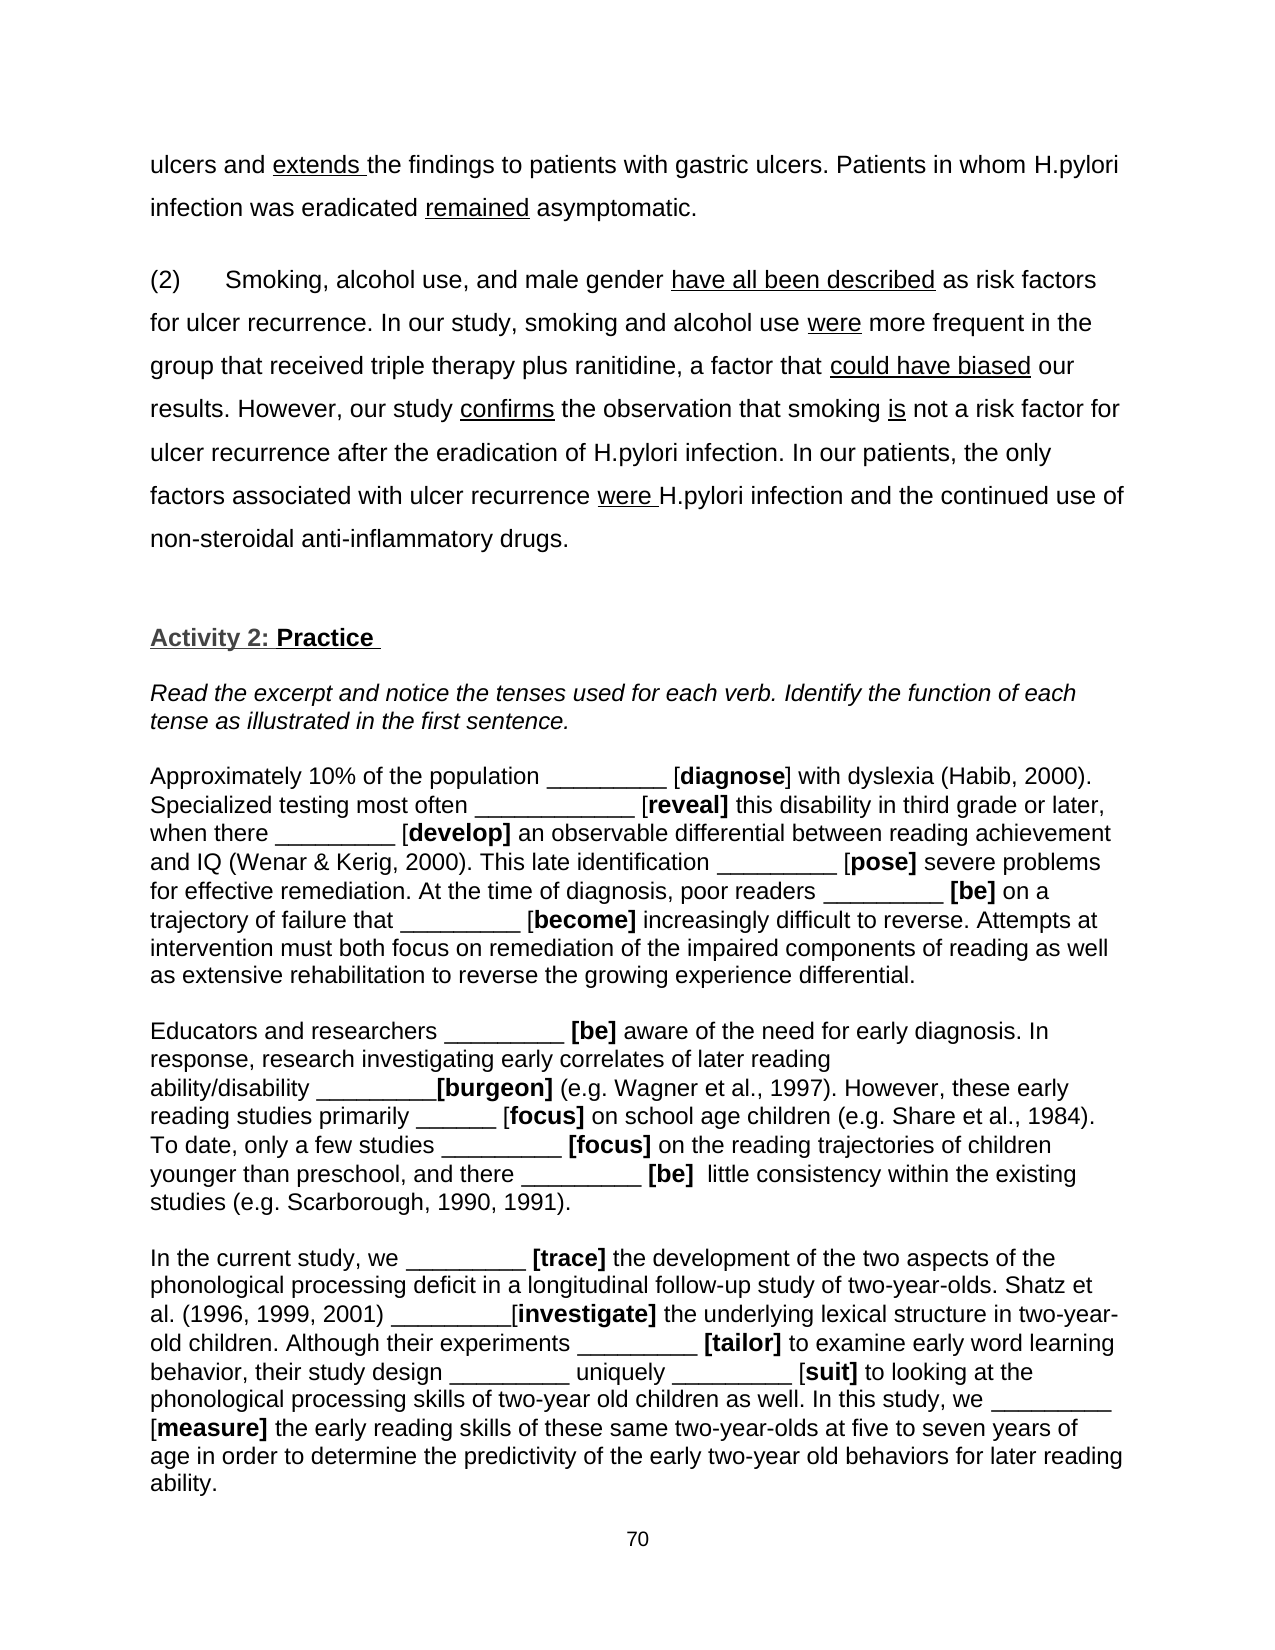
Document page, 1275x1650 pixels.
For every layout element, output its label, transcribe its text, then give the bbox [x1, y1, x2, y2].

text In the current study, we _________ [trace] the development of the two aspects of the phonological processing deficit in a longitudinal follow-up study of two-year-olds. Shatz et al. (1996, 1999, 2001) _________[investigate] the underlying lexical structure in two-year-old children. Although their experiments _________ [tailor] to examine early word learning behavior, their study design _________ uniquely _________ [suit] to looking at the phonological processing skills of two-year old children as well. In this study, we _________ [measure] the early reading skills of these same two-year-olds at five to seven years of age in order to determine the predictivity of the early two-year old behaviors for later reading ability. [150, 1243, 1125, 1497]
text Educators and researchers _________ [be] aware of the need for early diagnosis. In response, research investigating early correlates of later reading ability/disability _________[burgeon] (e.g. Wagner et al., 1997). However, these early reading studies primarily ______ [focus] on school age children (e.g. Share et al., 1984). To date, only a few studies _________ [focus] on the reading trajectories of children younger than preschool, and there _________ [be] little consistency within the existing studies (e.g. Scarborough, 1990, 1991). [150, 1016, 1125, 1215]
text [150, 150, 1125, 222]
text Read the excerpt and notice the tenses used for each verb. Identify the function of each tense as illustrated in the first sentence. [150, 679, 1125, 734]
text (2) Smoking, alcohol use, and male gender have all been described as risk factors for ulcer recurrence. In our study, smoking and alcohol use were more frequent in the group that received triple therapy plus ranitidine, a factor that could have biased our results. However, our study confirms the observation that smoking is not a risk factor for ulcer recurrence after the eradication of H.pylori infection. In our patients, the only factors associated with ulcer recurrence were H.pylori infection and the continued use of non-steroidal anti-inflammatory drugs. [150, 265, 1125, 552]
text Approximately 10% of the population _________ [diagnose] with dyslexia (Habib, 2000). Specialized testing most often ____________ [reveal] this disability in third grade or later, when there _________ [develop] an observable differential between reading achievement and IQ (Wenar & Kerig, 2000). This late identification _________ [pose] severe problems for effective remediation. At the time of diagnosis, poor readers _________ [be] on a trajectory of failure that _________ [become] increasingly difficult to reverse. Attempts at intervention must both focus on remediation of the impaired components of reading as well as extensive rehabilitation to reverse the growing experience differential. [150, 762, 1125, 989]
text Activity 2: Practice [150, 623, 1125, 652]
